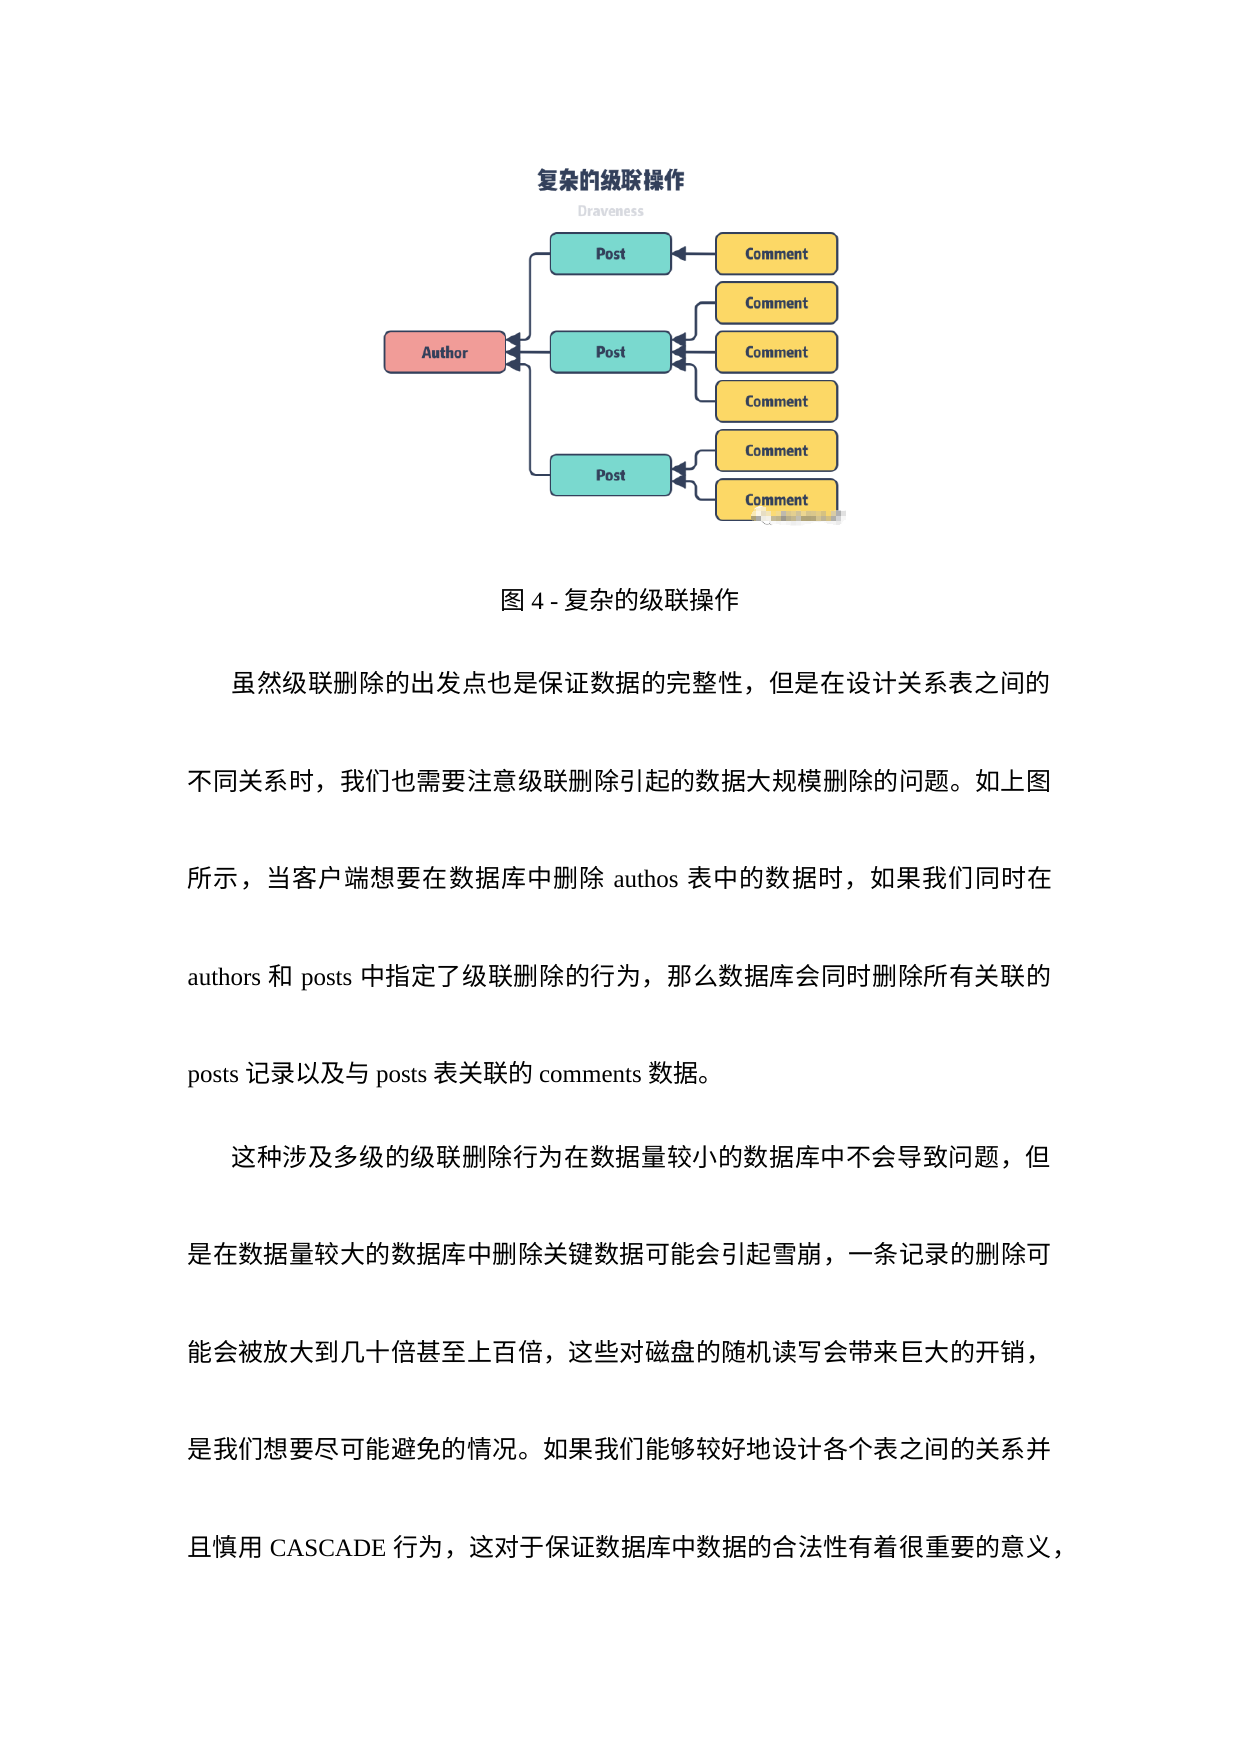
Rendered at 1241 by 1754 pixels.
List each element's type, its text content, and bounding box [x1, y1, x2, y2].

text 虽然级联删除的出发点也是保证数据的完整性，但是在设计关系表之间的不同关系时，我们也需要注意级联删除引起的数据大规模删除的问题。如上图所示，当客户端想要在数据库中删除 authos 表中的数据时，如果我们同时在 authors 和 posts 中指定了级联删除的行为，那么数据库会同时删除所有关联的 posts 记录以及与 posts 表关联的 comments 数据。 [187, 649, 1053, 1104]
text 图 4 - 复杂的级联操作 [187, 566, 1053, 631]
picture [361, 162, 879, 531]
